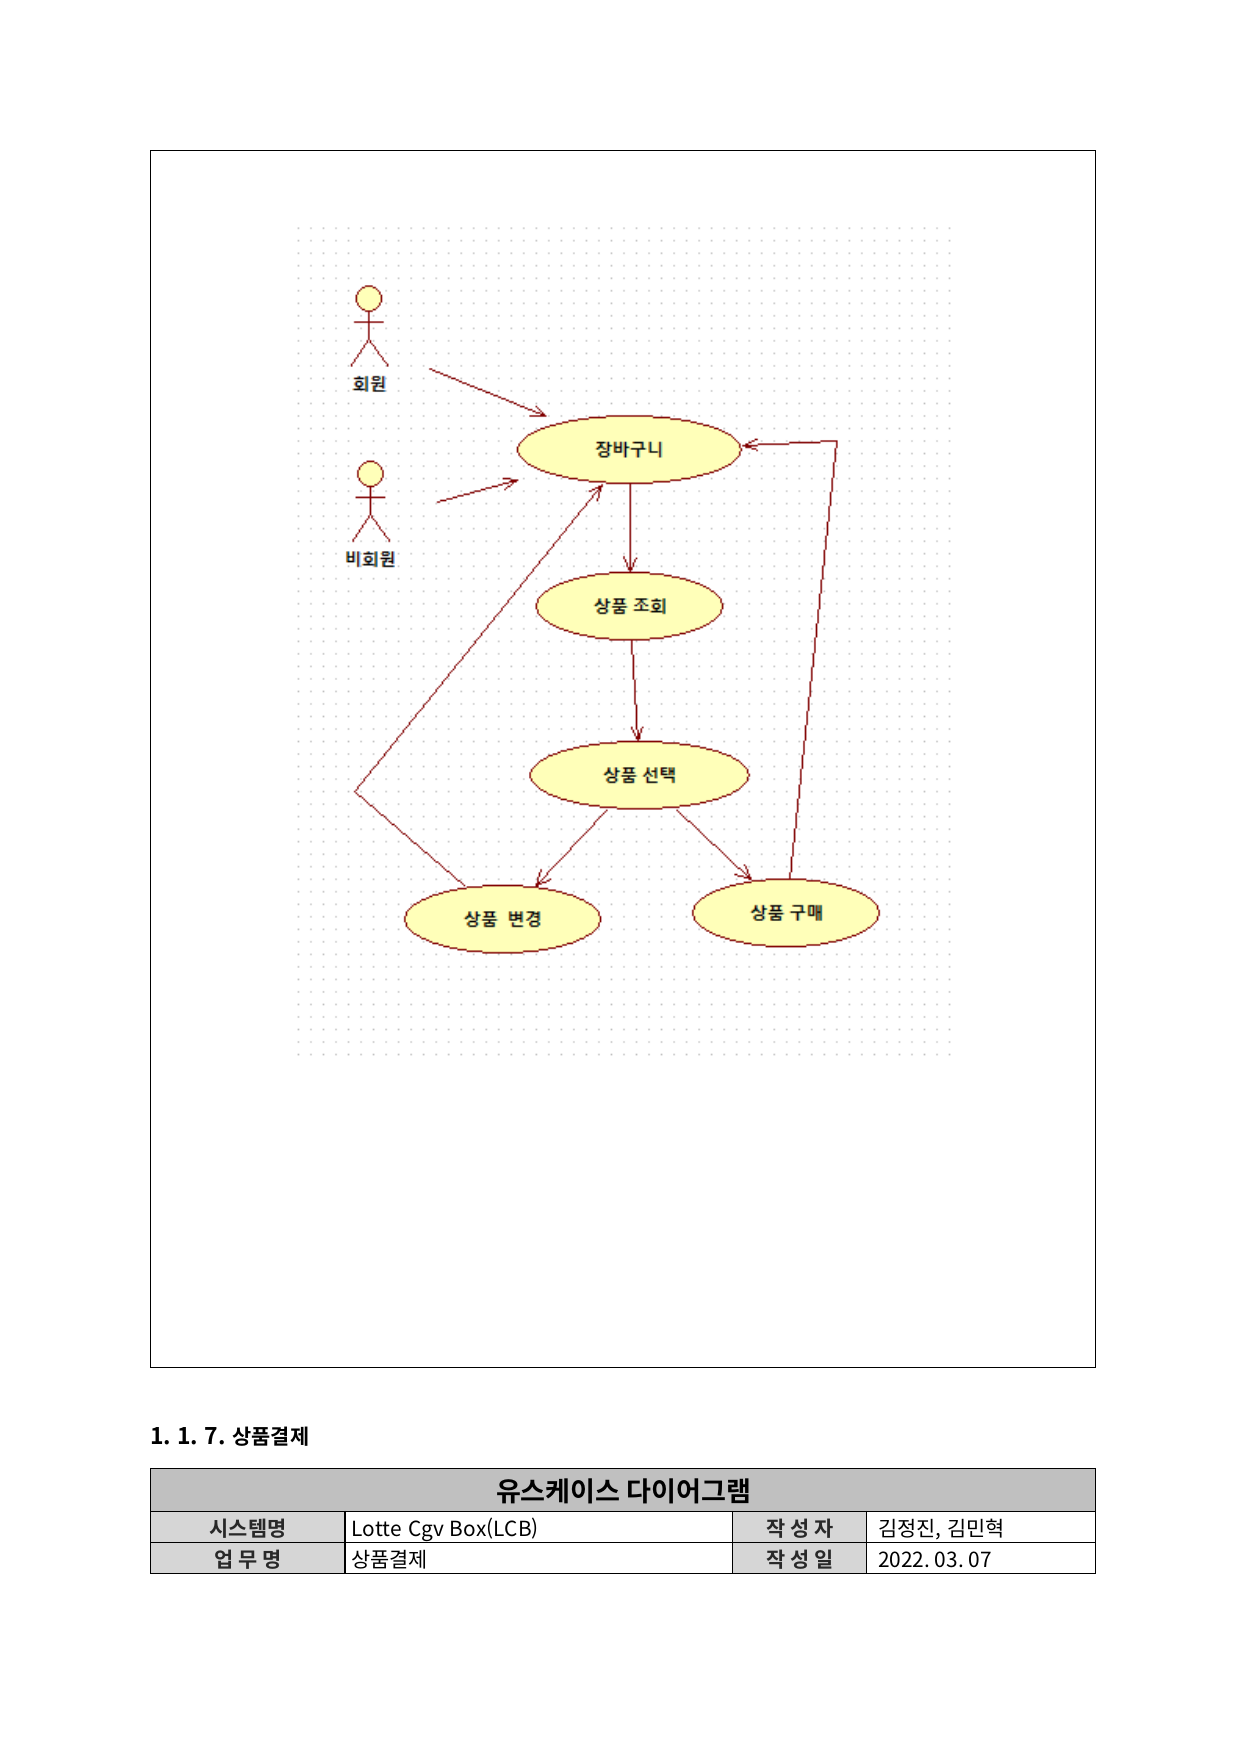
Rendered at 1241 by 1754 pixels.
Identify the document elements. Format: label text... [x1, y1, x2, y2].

table_cell 시스템명 [151, 1512, 344, 1542]
table_cell 상품결제 [346, 1543, 732, 1573]
table_header 유스케이스 다이어그램 [151, 1469, 1095, 1511]
table_cell Lotte Cgv Box(LCB) [346, 1512, 732, 1542]
text 1. 1. 7. 상품결제 [150, 1418, 1090, 1451]
table_cell 김정진, 김민혁 [867, 1512, 1095, 1542]
table_cell 작 성 일 [733, 1543, 866, 1573]
picture [287, 223, 960, 1065]
table_cell [151, 151, 1095, 1367]
table_cell 2022. 03. 07 [867, 1543, 1095, 1573]
table_cell 업 무 명 [151, 1543, 344, 1573]
table_cell 작 성 자 [733, 1512, 866, 1542]
